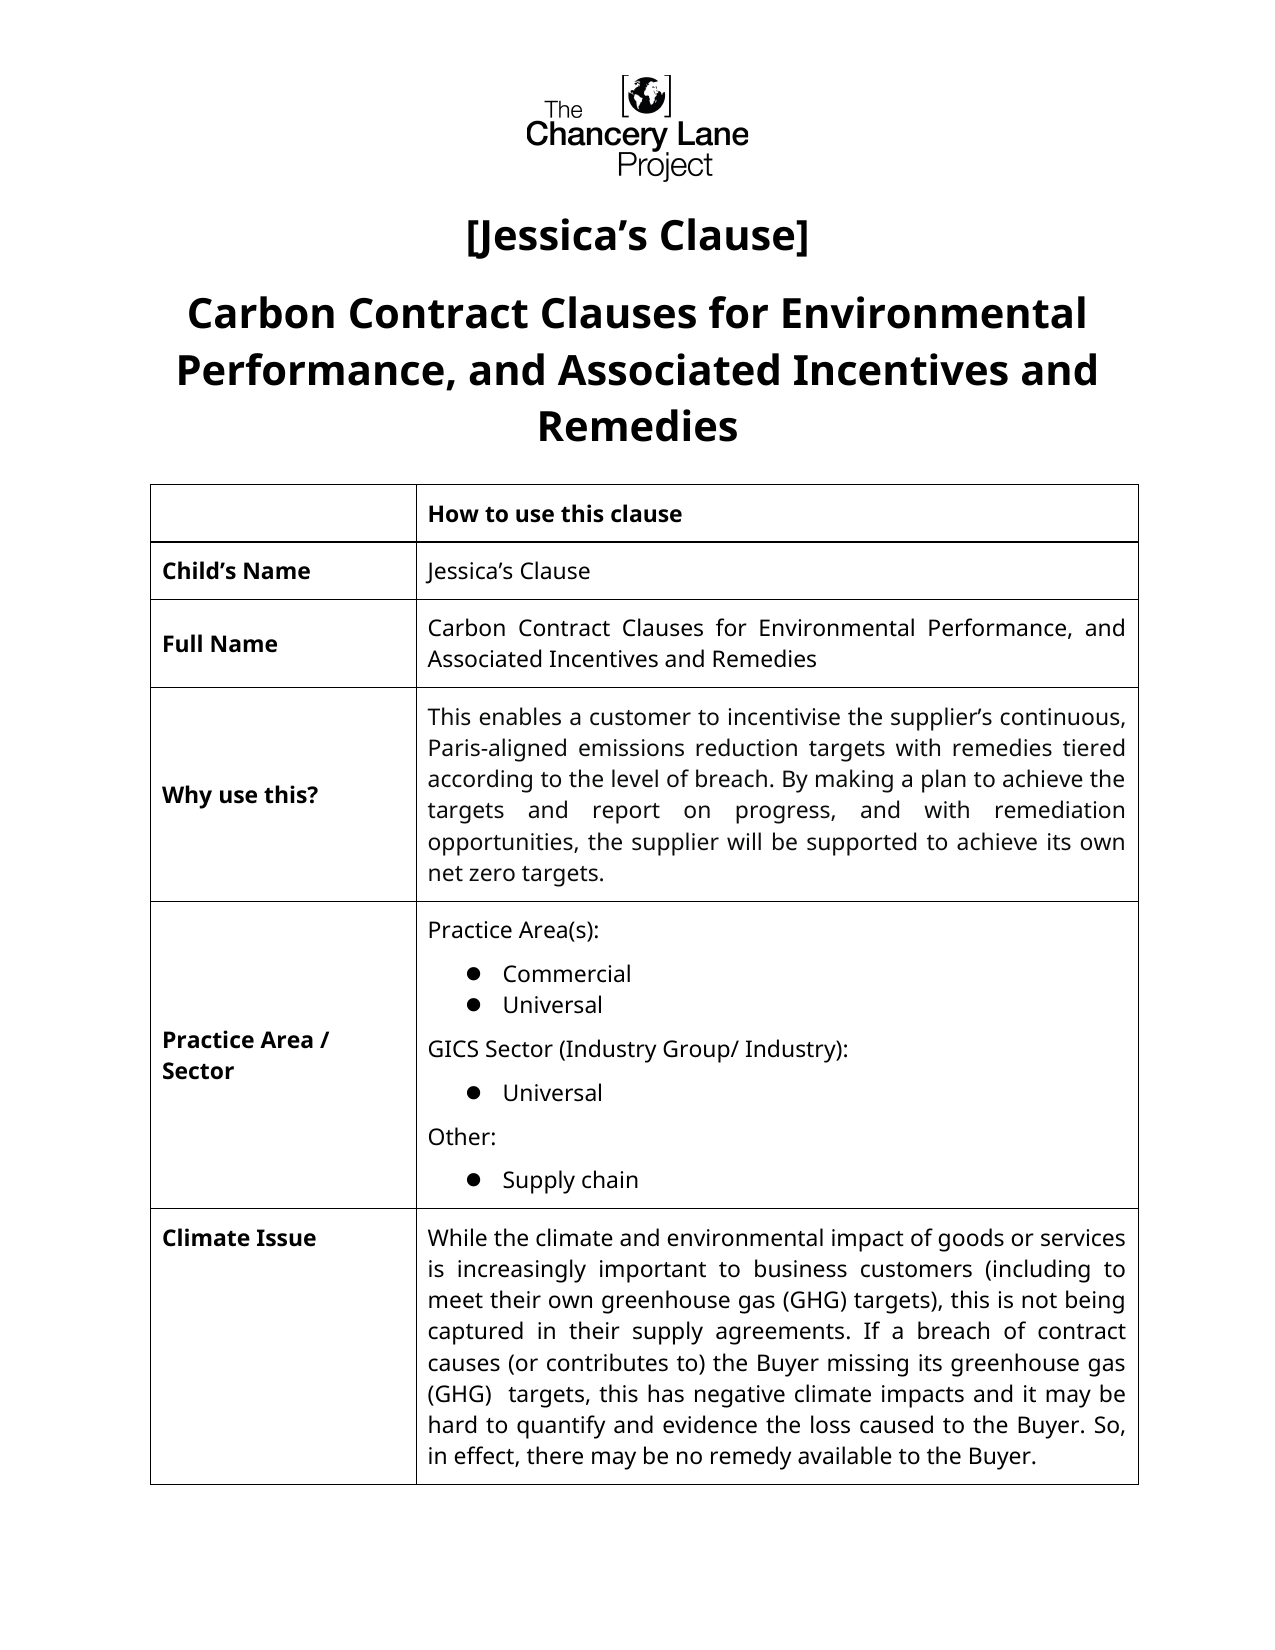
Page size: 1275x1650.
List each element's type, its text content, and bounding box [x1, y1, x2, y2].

picture [527, 75, 749, 182]
table_cell Climate Issue [151, 1209, 416, 1484]
subtitle [Jessica’s Clause] [150, 206, 1125, 263]
table_cell Carbon Contract Clauses for Environmental Performance, and Associated Incentives and Remedies [417, 600, 1138, 687]
table_cell Jessica’s Clause [417, 543, 1138, 599]
subtitle Carbon Contract Clauses for Environmental Performance, and Associated Incentives and Remedies [150, 283, 1125, 454]
table_cell Child’s Name [151, 543, 416, 599]
table_header How to use this clause [417, 485, 1138, 541]
table_cell Full Name [151, 600, 416, 687]
table_header [151, 485, 416, 541]
table_cell Why use this? [151, 688, 416, 901]
table_cell Practice Area / Sector [151, 902, 416, 1208]
table_cell This enables a customer to incentivise the supplier’s continuous, Paris-aligned emissions reduction targets with remedies tiered according to the level of breach. By making a plan to achieve the targets and report on progress, and with remediation opportunities, the supplier will be supported to achieve its own net zero targets. [417, 688, 1138, 901]
table_cell Practice Area(s): Commercial Universal GICS Sector (Industry Group/ Industry): Universal Other: Supply chain [417, 902, 1138, 1208]
